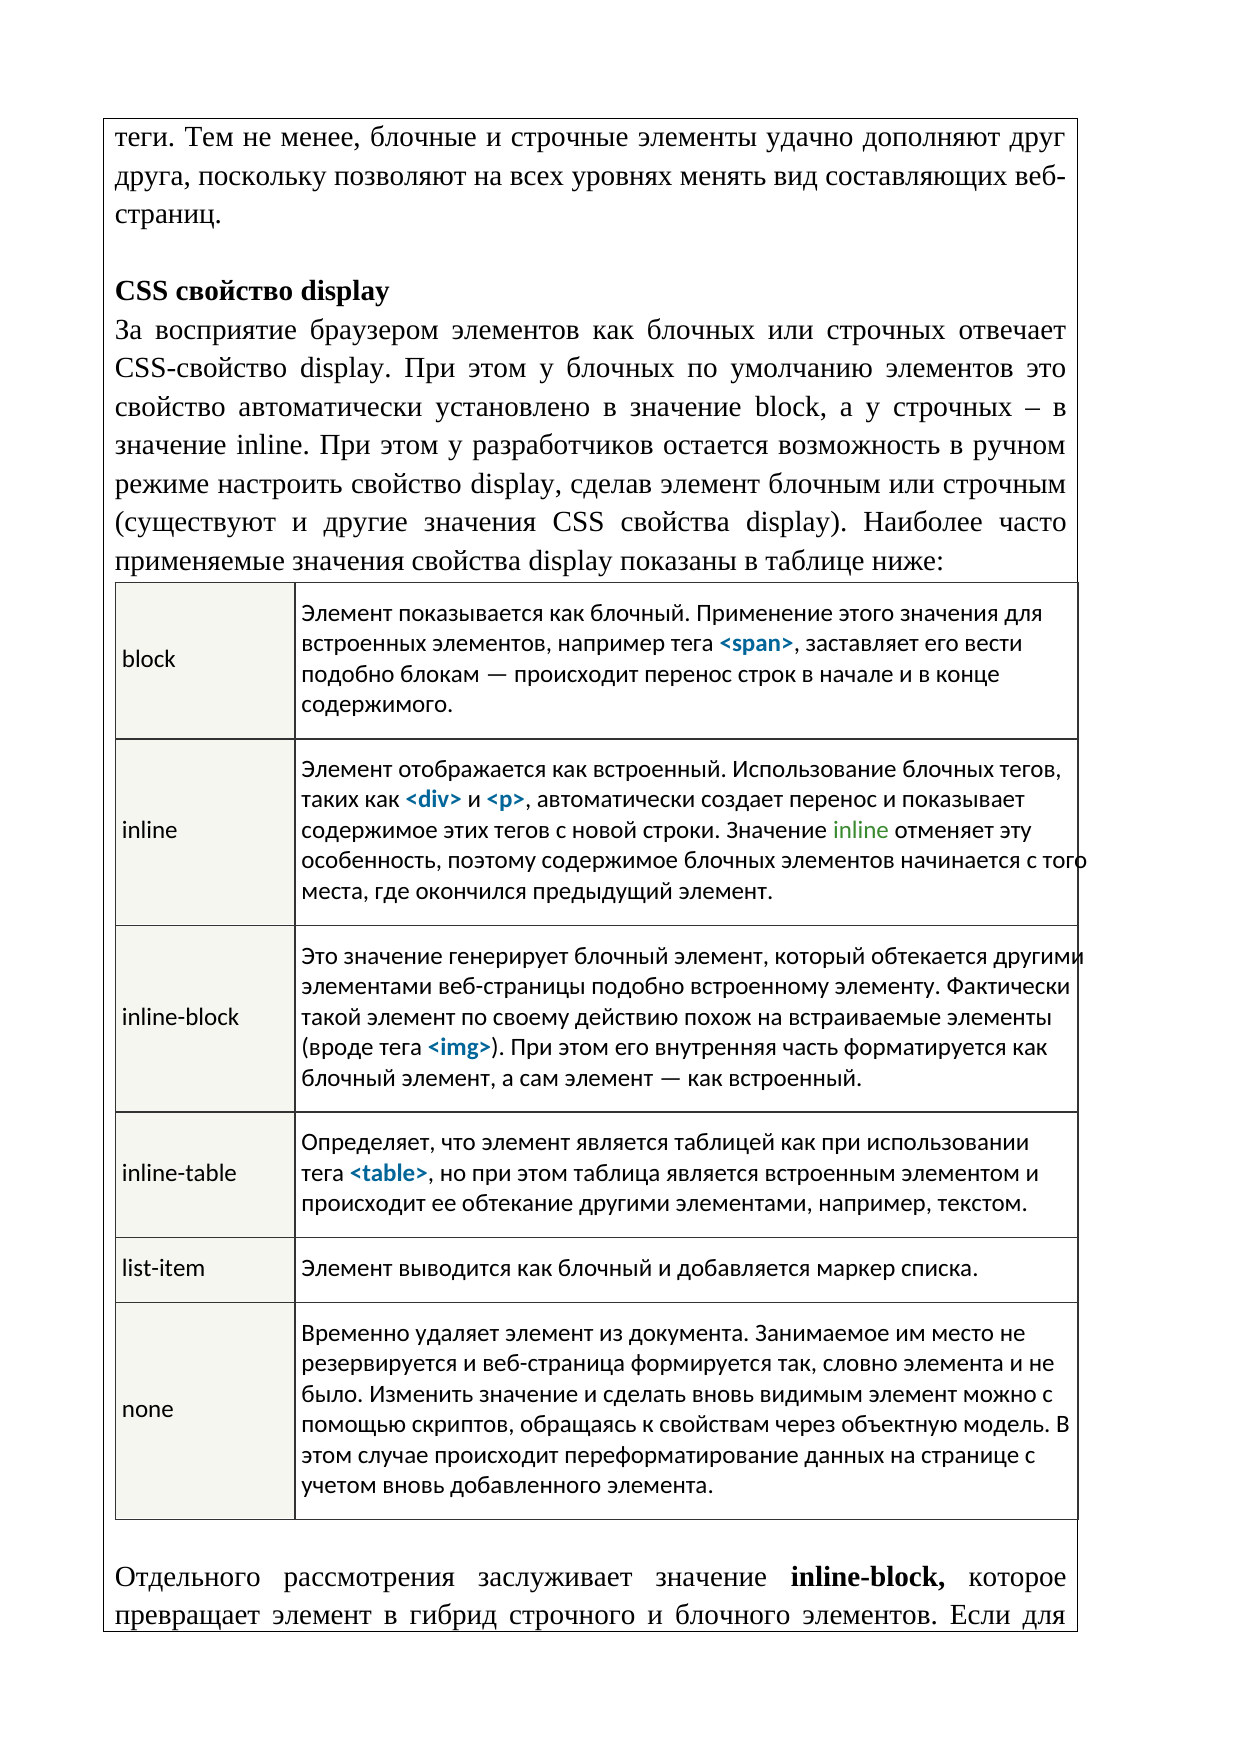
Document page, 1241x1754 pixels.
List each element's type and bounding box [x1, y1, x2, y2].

table_cell [104, 119, 1077, 1631]
